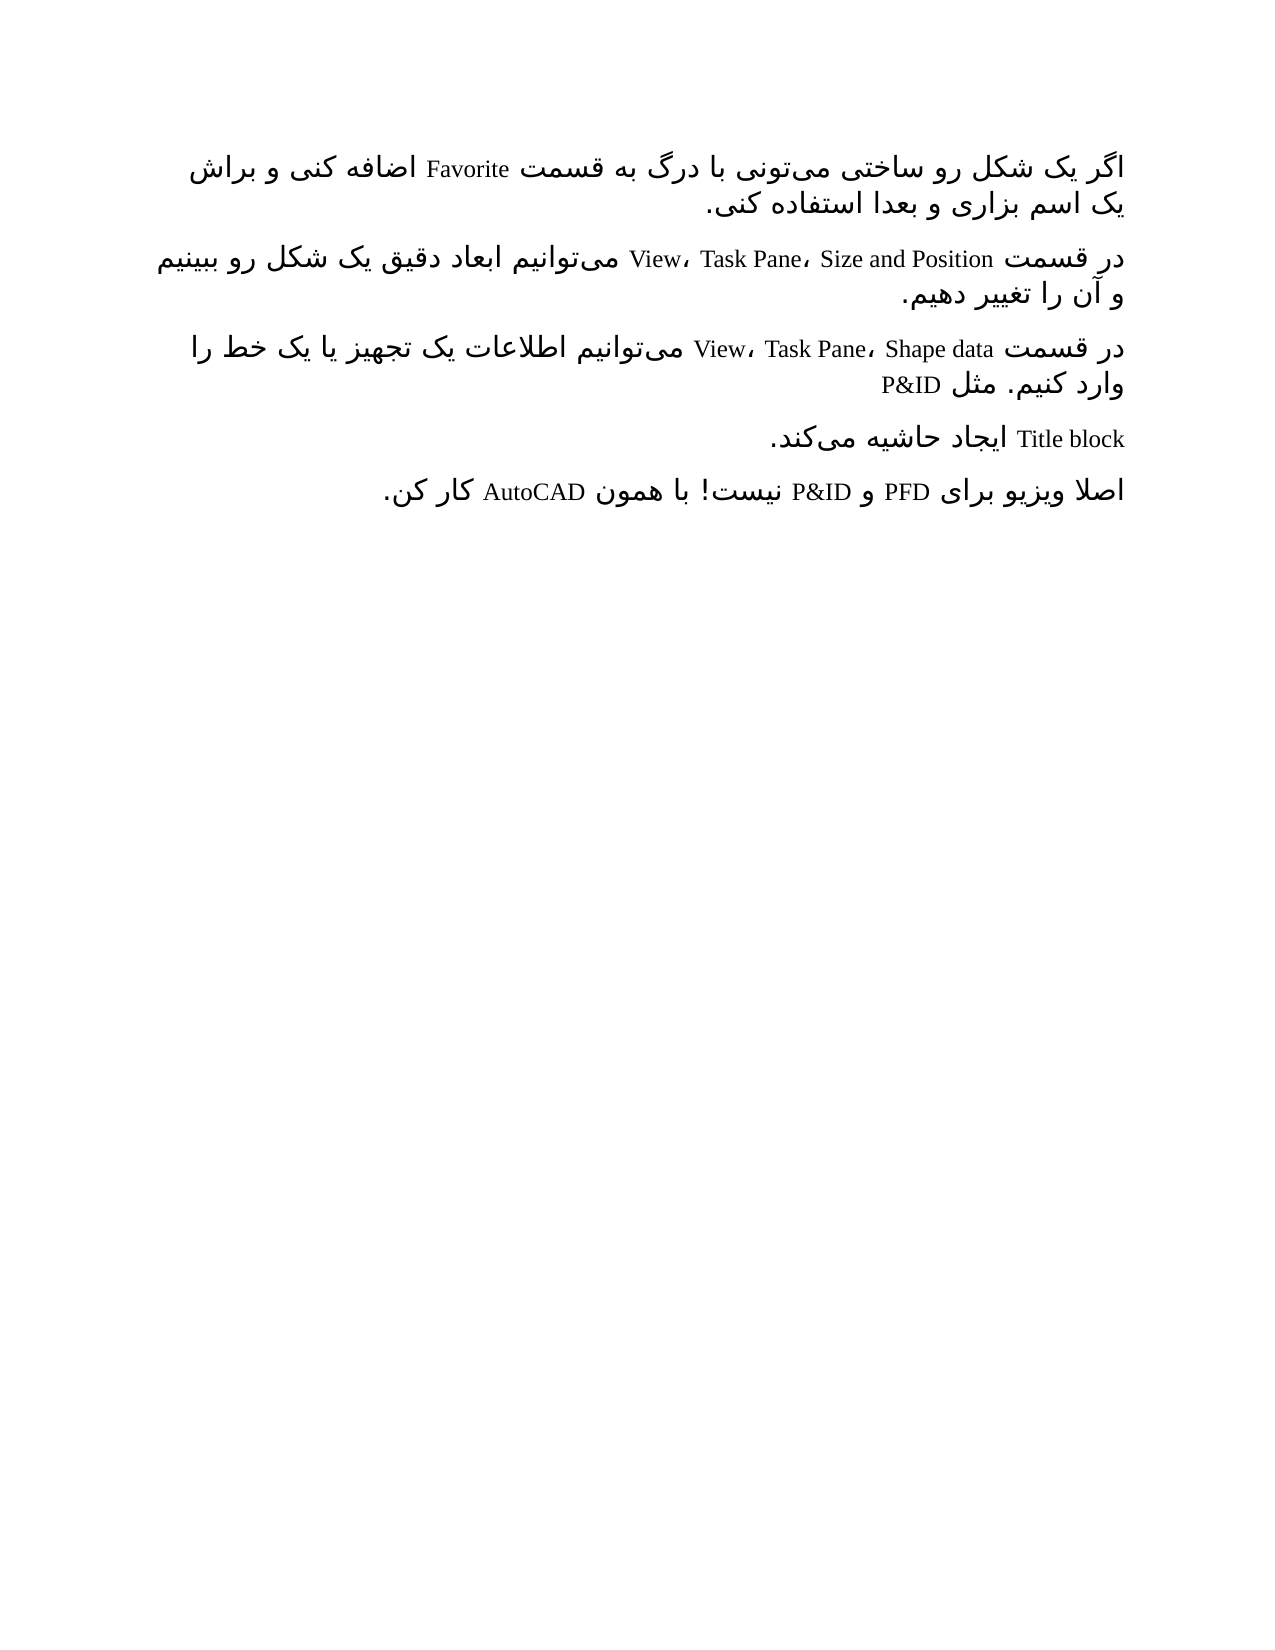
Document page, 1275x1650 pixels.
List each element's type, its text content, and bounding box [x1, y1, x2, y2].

text اصلا ویزیو برای PFD و P&ID نیست! با همون AutoCAD کار کن. [150, 473, 1125, 507]
text اگر یک شکل رو ساختی می‌تونی با درگ به قسمت Favorite‌ اضافه کنی و براش یک اسم بزاری و بعدا استفاده کنی. [150, 150, 1125, 221]
text Title block ایجاد حاشیه می‌کند. [150, 420, 1125, 454]
text در قسمت View، Task Pane، Shape data می‌توانیم اطلاعات یک تجهیز یا یک خط را وارد کنیم. مثل P&ID [150, 330, 1125, 401]
text در قسمت View، Task Pane، Size and Position می‌توانیم ابعاد دقیق یک شکل رو ببینیم و آن را تغییر دهیم. [150, 240, 1125, 311]
